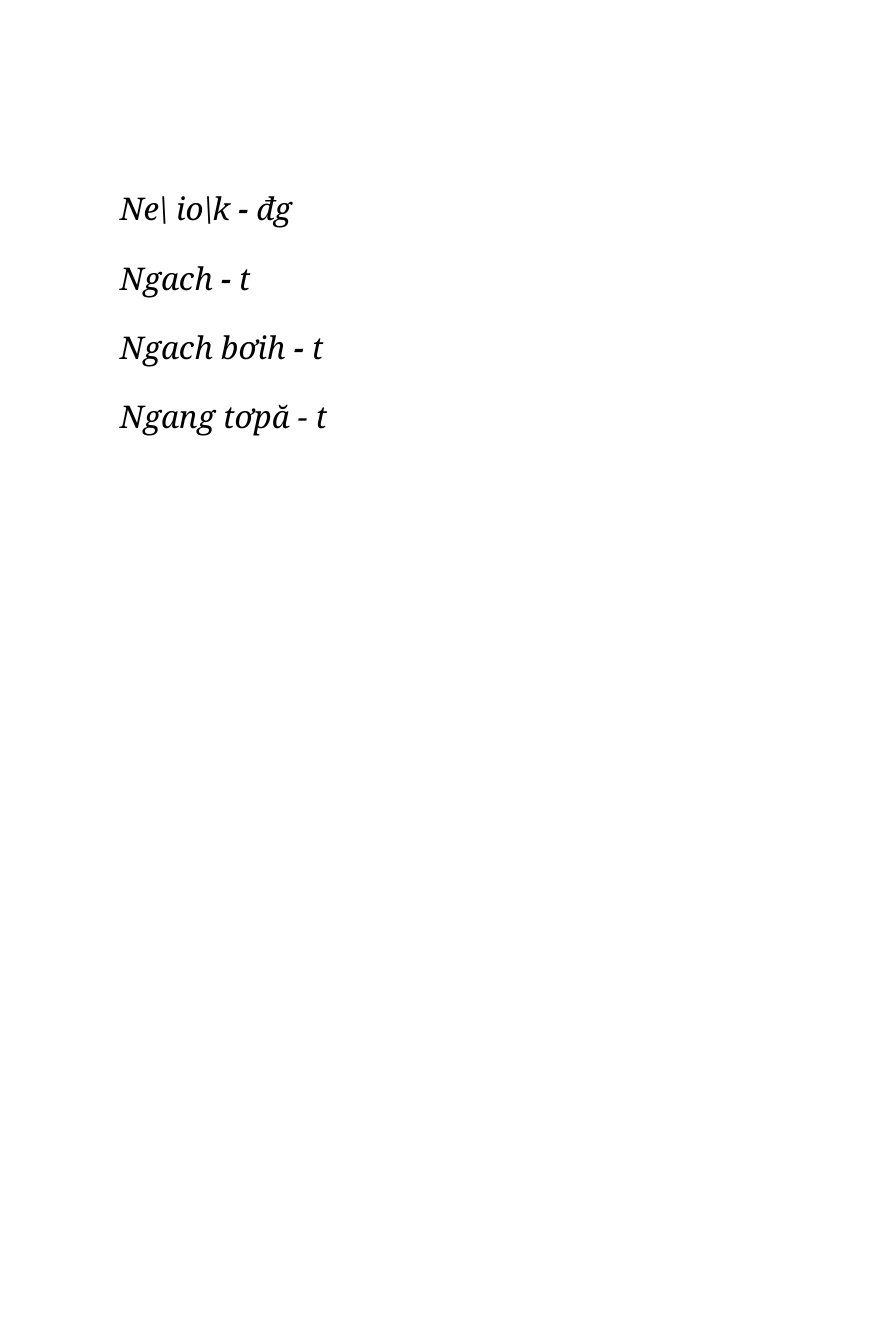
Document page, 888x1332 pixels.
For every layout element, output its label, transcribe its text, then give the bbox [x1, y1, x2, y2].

text Ngang tơpă - t [119, 396, 479, 438]
text Ngach bơih - t [119, 326, 479, 369]
text Ngach - t [119, 257, 479, 299]
text Ne\ io\k - đg [119, 187, 479, 230]
